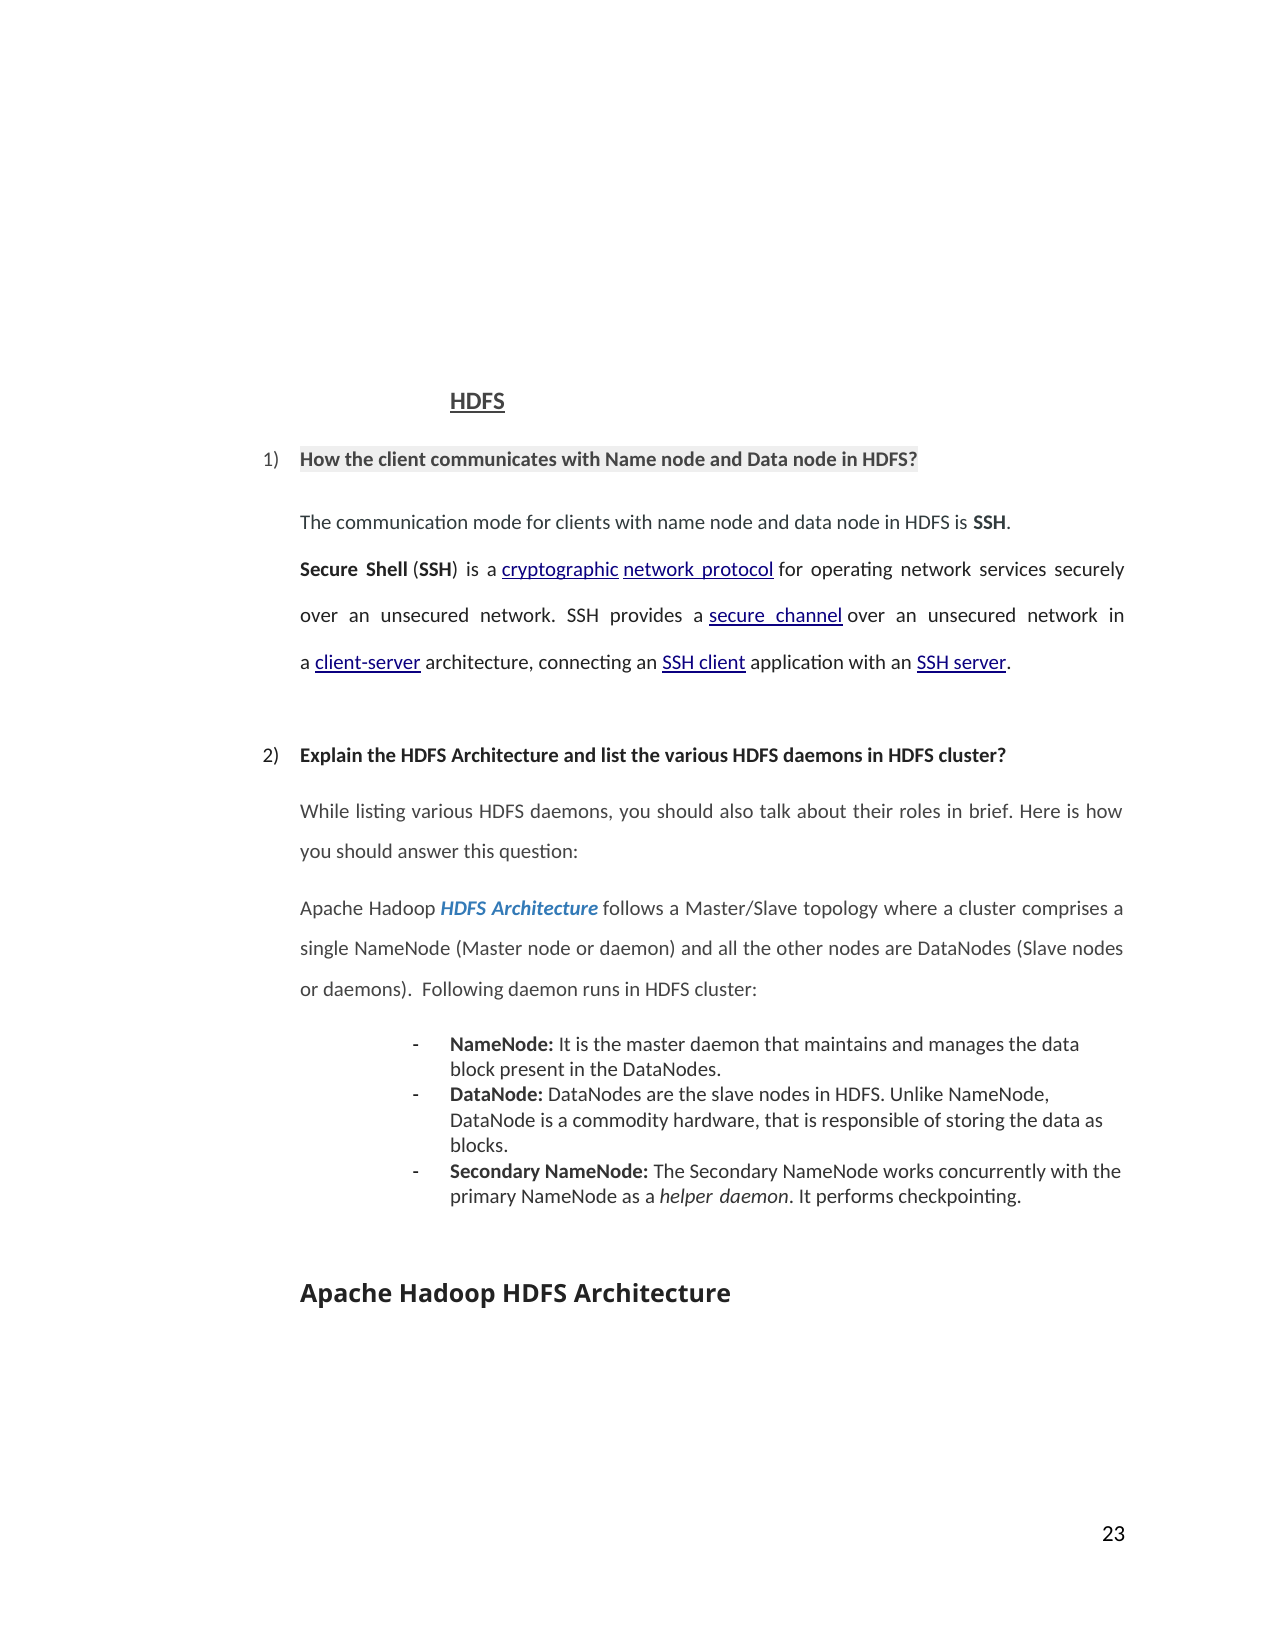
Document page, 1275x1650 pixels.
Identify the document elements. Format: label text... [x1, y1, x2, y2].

list DataNode: DataNodes are the slave nodes in HDFS. Unlike NameNode, DataNode is a commodity hardware, that is responsible of storing the data as blocks. [412, 1082, 1125, 1158]
list NameNode: It is the master daemon that maintains and manages the data block present in the DataNodes. [412, 1031, 1125, 1082]
subtitle Apache Hadoop HDFS Architecture [225, 1276, 1125, 1310]
text While listing various HDFS daemons, you should also talk about their roles in brief. Here is how you should answer this question: [300, 783, 1125, 864]
list Secure Shell (SSH) is a cryptographic network protocol for operating network services securely over an unsecured network. SSH provides a secure channel over an unsecured network in a client-server architecture, connecting an SSH client application with an SSH server. [300, 626, 1125, 675]
text Apache Hadoop HDFS Architecture follows a Master/Slave topology where a cluster comprises a single NameNode (Master node or daemon) and all the other nodes are DataNodes (Slave nodes or daemons). Following daemon runs in HDFS cluster: [300, 880, 1125, 1002]
list Secondary NameNode: The Secondary NameNode works concurrently with the primary NameNode as a helper daemon. It performs checkpointing. [412, 1158, 1125, 1209]
subtitle Explain the HDFS Architecture and list the various HDFS daemons in HDFS cluster? [262, 742, 1125, 767]
list The communication mode for clients with name node and data node in HDFS is SSH. [300, 487, 1125, 534]
list How the client communicates with Name node and Data node in HDFS? [262, 431, 1125, 472]
text HDFS [375, 375, 1125, 416]
list Secure Shell (SSH) is a cryptographic network protocol for operating network services securely over an unsecured network. SSH provides a secure channel over an unsecured network in a client-server architecture, connecting an SSH client application with an SSH server. [300, 534, 1125, 624]
